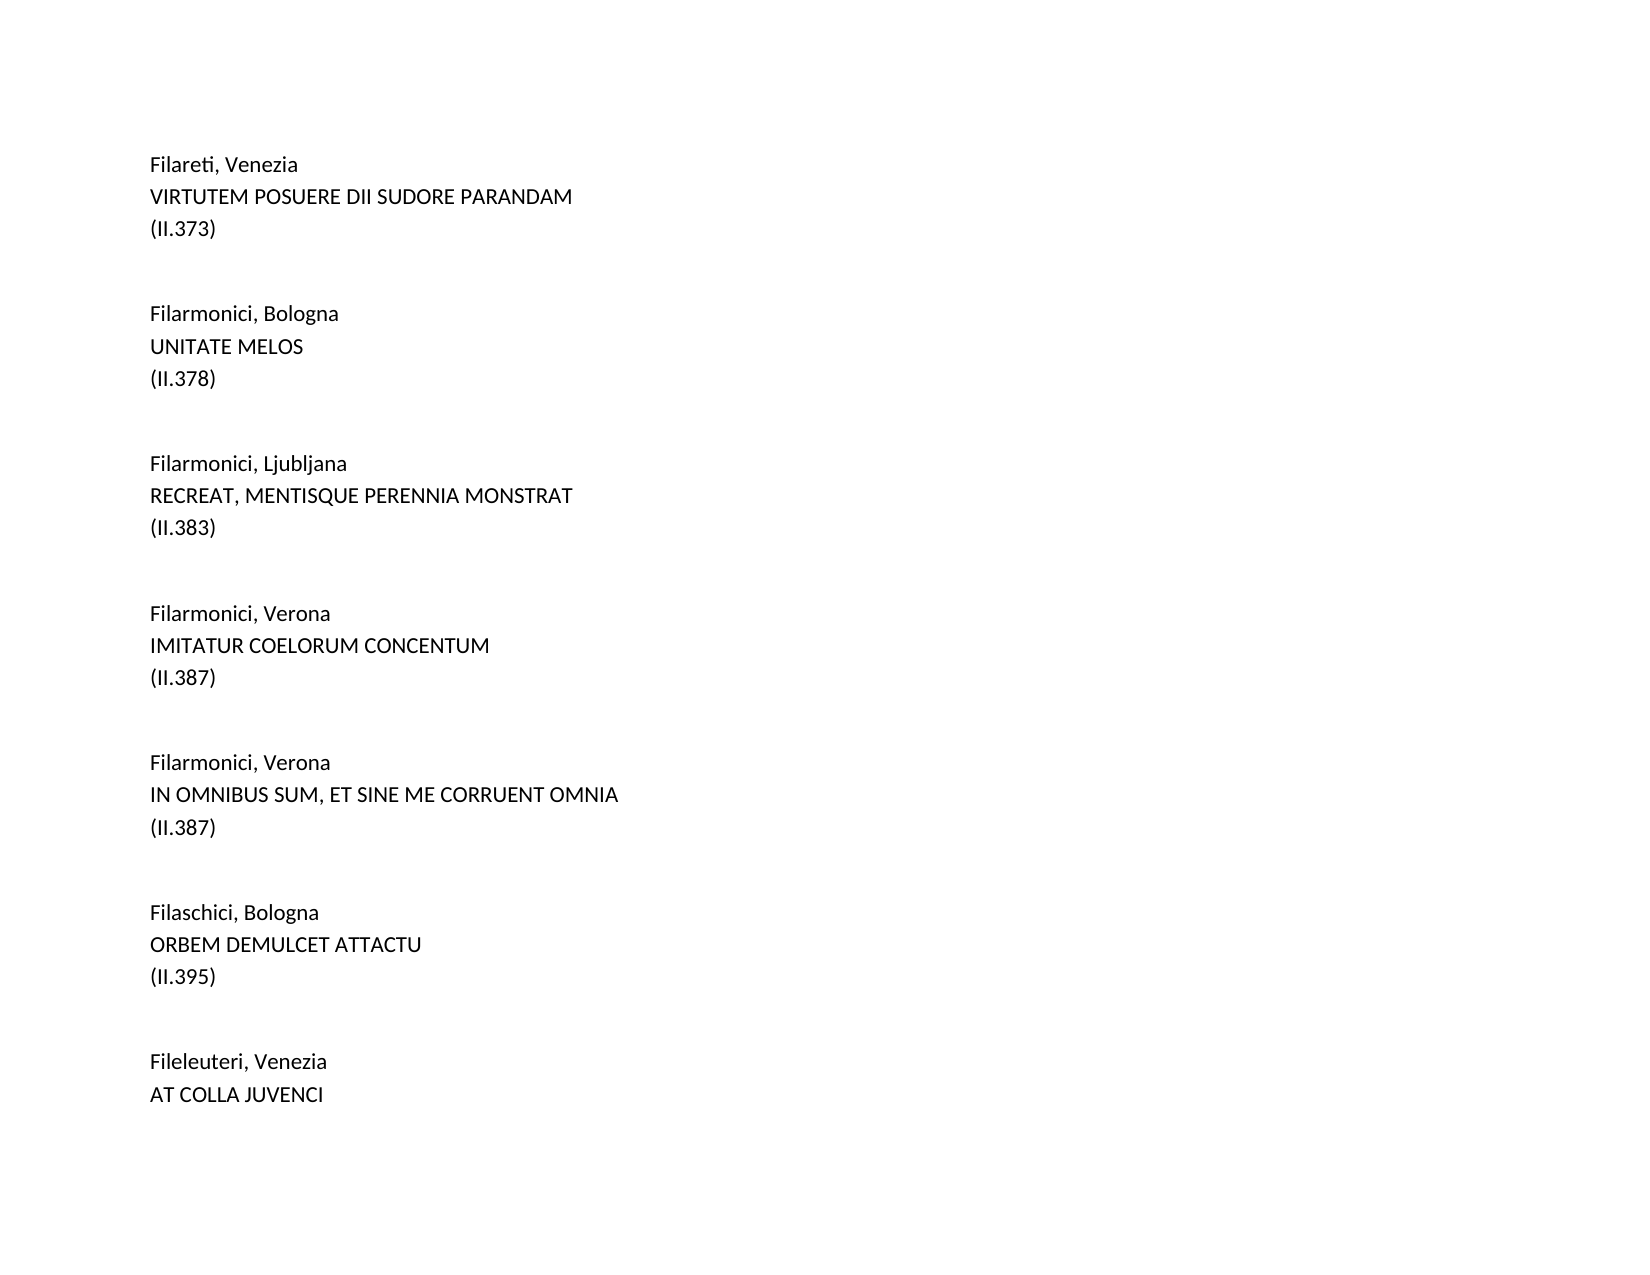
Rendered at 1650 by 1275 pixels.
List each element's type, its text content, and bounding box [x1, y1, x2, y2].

text Filarmonici, Ljubljana RECREAT, MENTISQUE PERENNIA MONSTRAT (II.383) [150, 449, 1500, 574]
text Filarmonici, Verona IN OMNIBUS SUM, ET SINE ME CORRUENT OMNIA (II.387) [150, 748, 1500, 873]
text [150, 1047, 1500, 1108]
text Filareti, Venezia VIRTUTEM POSUERE DII SUDORE PARANDAM (II.373) [150, 150, 1500, 274]
text Filarmonici, Verona IMITATUR COELORUM CONCENTUM (II.387) [150, 599, 1500, 723]
text Filarmonici, Bologna UNITATE MELOS (II.378) [150, 299, 1500, 424]
text Filaschici, Bologna ORBEM DEMULCET ATTACTU (II.395) [150, 898, 1500, 1022]
